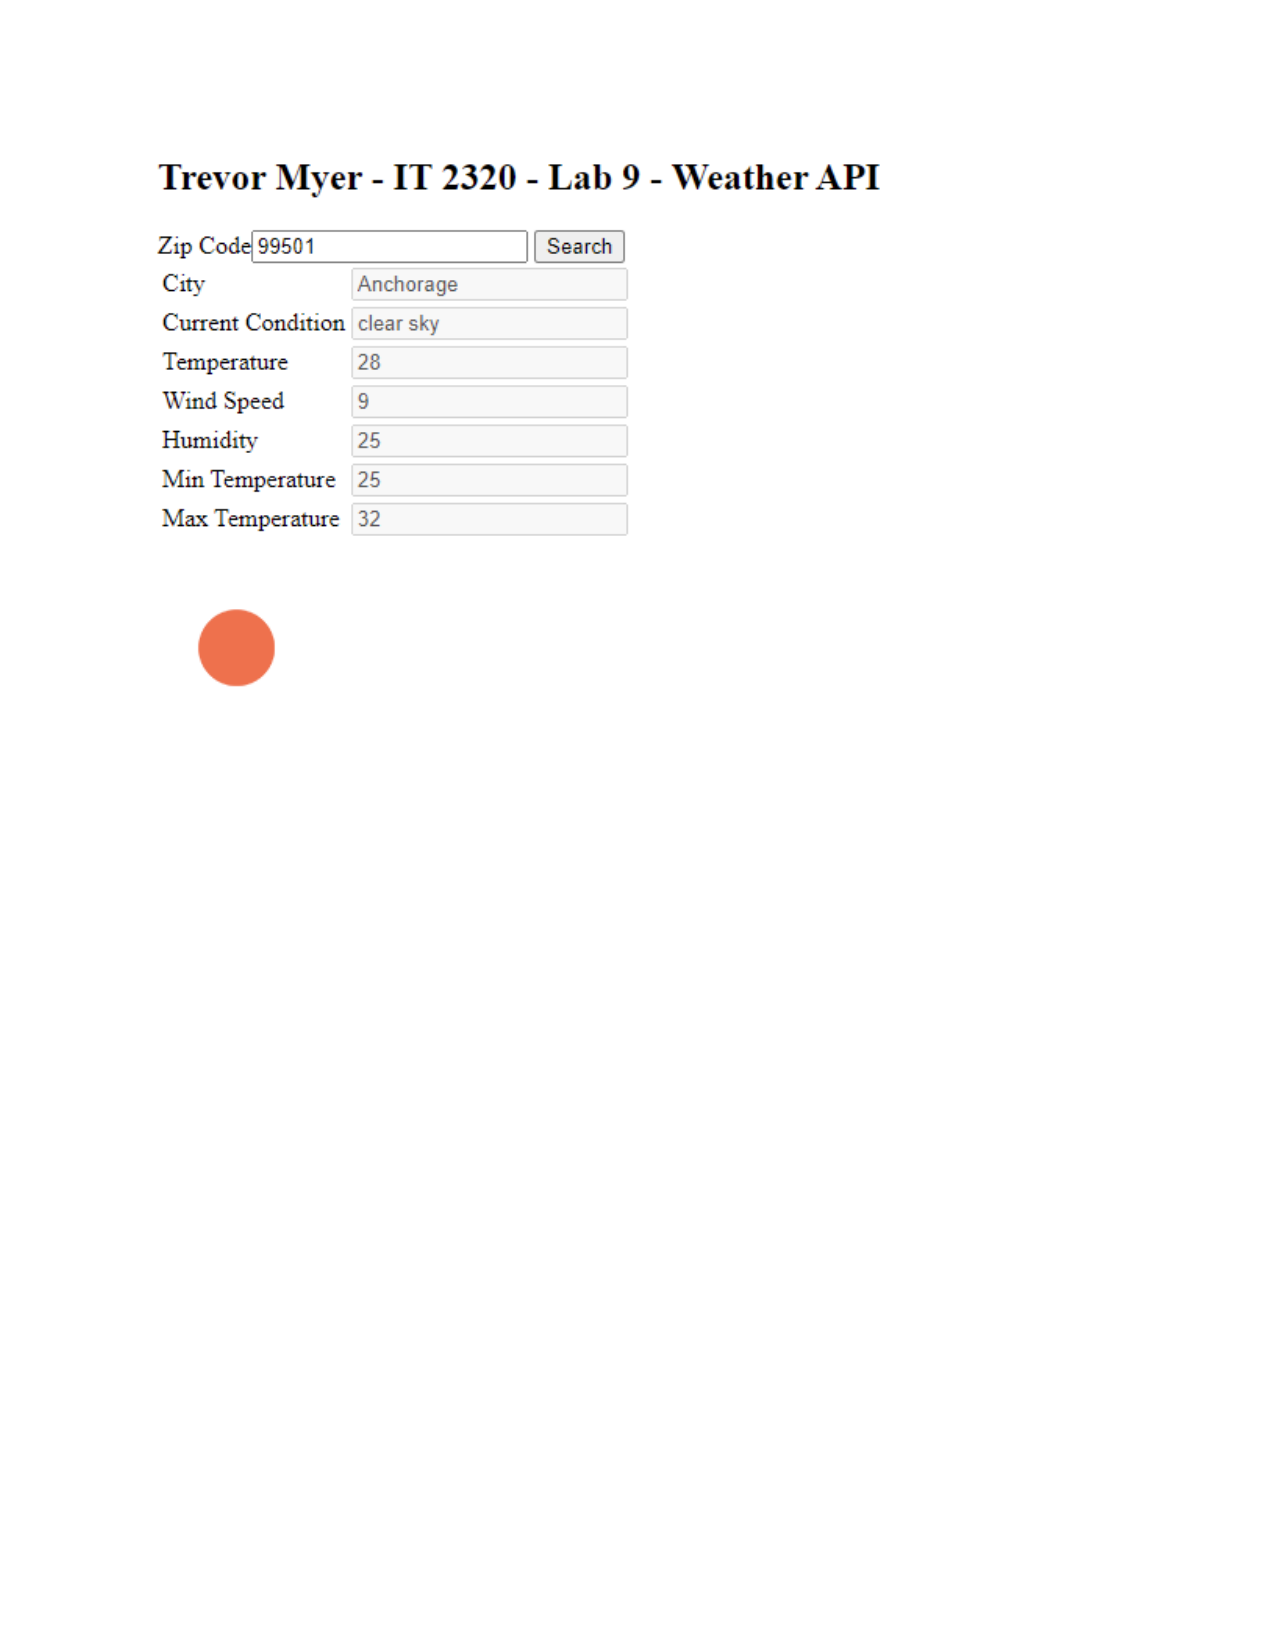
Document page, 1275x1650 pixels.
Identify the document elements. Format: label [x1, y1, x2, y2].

picture [150, 150, 944, 724]
